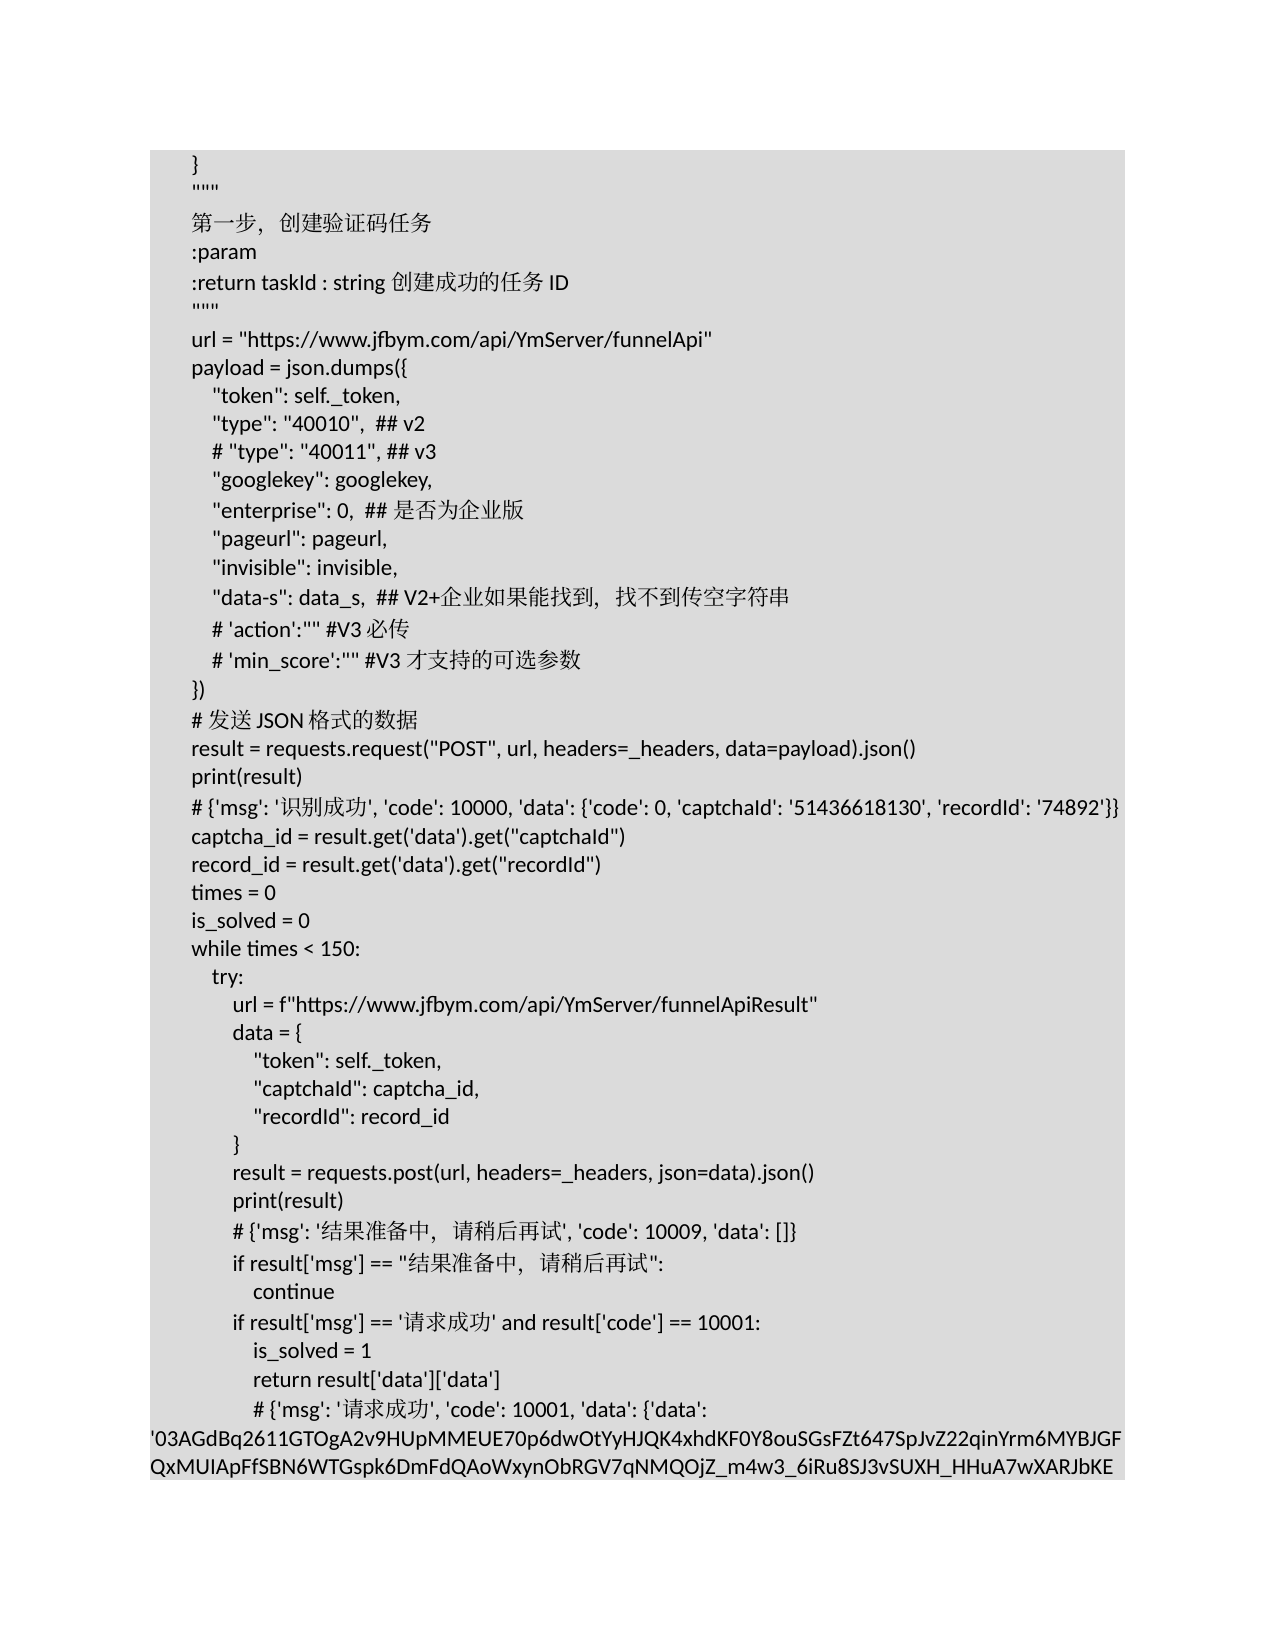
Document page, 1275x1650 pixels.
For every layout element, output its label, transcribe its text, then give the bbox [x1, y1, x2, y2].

text # {'msg': '识别成功', 'code': 10000, 'data': {'code': 0, 'captchaId': '51436618130', 'recordId': '74892'}} [150, 791, 1125, 822]
text result = requests.post(url, headers=_headers, json=data).json() [150, 1158, 1125, 1186]
text url = f"https://www.jfbym.com/api/YmServer/funnelApiResult" [150, 990, 1125, 1018]
text # {'msg': '结果准备中，请稍后再试', 'code': 10009, 'data': []} [150, 1214, 1125, 1246]
text } [150, 1130, 1125, 1158]
text while times < 150: [150, 934, 1125, 962]
text 第一步，创建验证码任务 [150, 206, 1125, 237]
text # 发送JSON格式的数据 [150, 703, 1125, 734]
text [150, 1393, 1125, 1480]
text result = requests.request("POST", url, headers=_headers, data=payload).json() [150, 734, 1125, 762]
text :return taskId : string 创建成功的任务ID [150, 266, 1125, 297]
text url = "https://www.jfbym.com/api/YmServer/funnelApi" [150, 325, 1125, 353]
text is_solved = 1 [150, 1337, 1125, 1365]
text continue [150, 1277, 1125, 1305]
text :param [150, 237, 1125, 266]
text # 'min_score':"" #V3才支持的可选参数 [150, 643, 1125, 675]
text "type": "40010", ## v2 [150, 409, 1125, 437]
text "pageurl": pageurl, [150, 524, 1125, 553]
text print(result) [150, 1186, 1125, 1214]
text print(result) [150, 762, 1125, 791]
text record_id = result.get('data').get("recordId") [150, 850, 1125, 878]
text """ [150, 297, 1125, 325]
text is_solved = 0 [150, 906, 1125, 934]
text captcha_id = result.get('data').get("captchaId") [150, 822, 1125, 850]
text """ [150, 178, 1125, 206]
text "enterprise": 0, ## 是否为企业版 [150, 493, 1125, 524]
text } [150, 150, 1125, 178]
text payload = json.dumps({ [150, 353, 1125, 381]
text "googlekey": googlekey, [150, 465, 1125, 493]
text "invisible": invisible, [150, 553, 1125, 581]
text return result['data']['data'] [150, 1365, 1125, 1393]
text "recordId": record_id [150, 1102, 1125, 1130]
text "token": self._token, [150, 381, 1125, 409]
text }) [150, 675, 1125, 703]
text try: [150, 962, 1125, 990]
text # 'action':"" #V3必传 [150, 612, 1125, 643]
text if result['msg'] == '请求成功' and result['code'] == 10001: [150, 1305, 1125, 1337]
text "token": self._token, [150, 1046, 1125, 1074]
text # "type": "40011", ## v3 [150, 437, 1125, 465]
text "data-s": data_s, ## V2+企业如果能找到，找不到传空字符串 [150, 581, 1125, 612]
text times = 0 [150, 878, 1125, 906]
text data = { [150, 1018, 1125, 1046]
text if result['msg'] == "结果准备中，请稍后再试": [150, 1246, 1125, 1277]
text "captchaId": captcha_id, [150, 1074, 1125, 1102]
